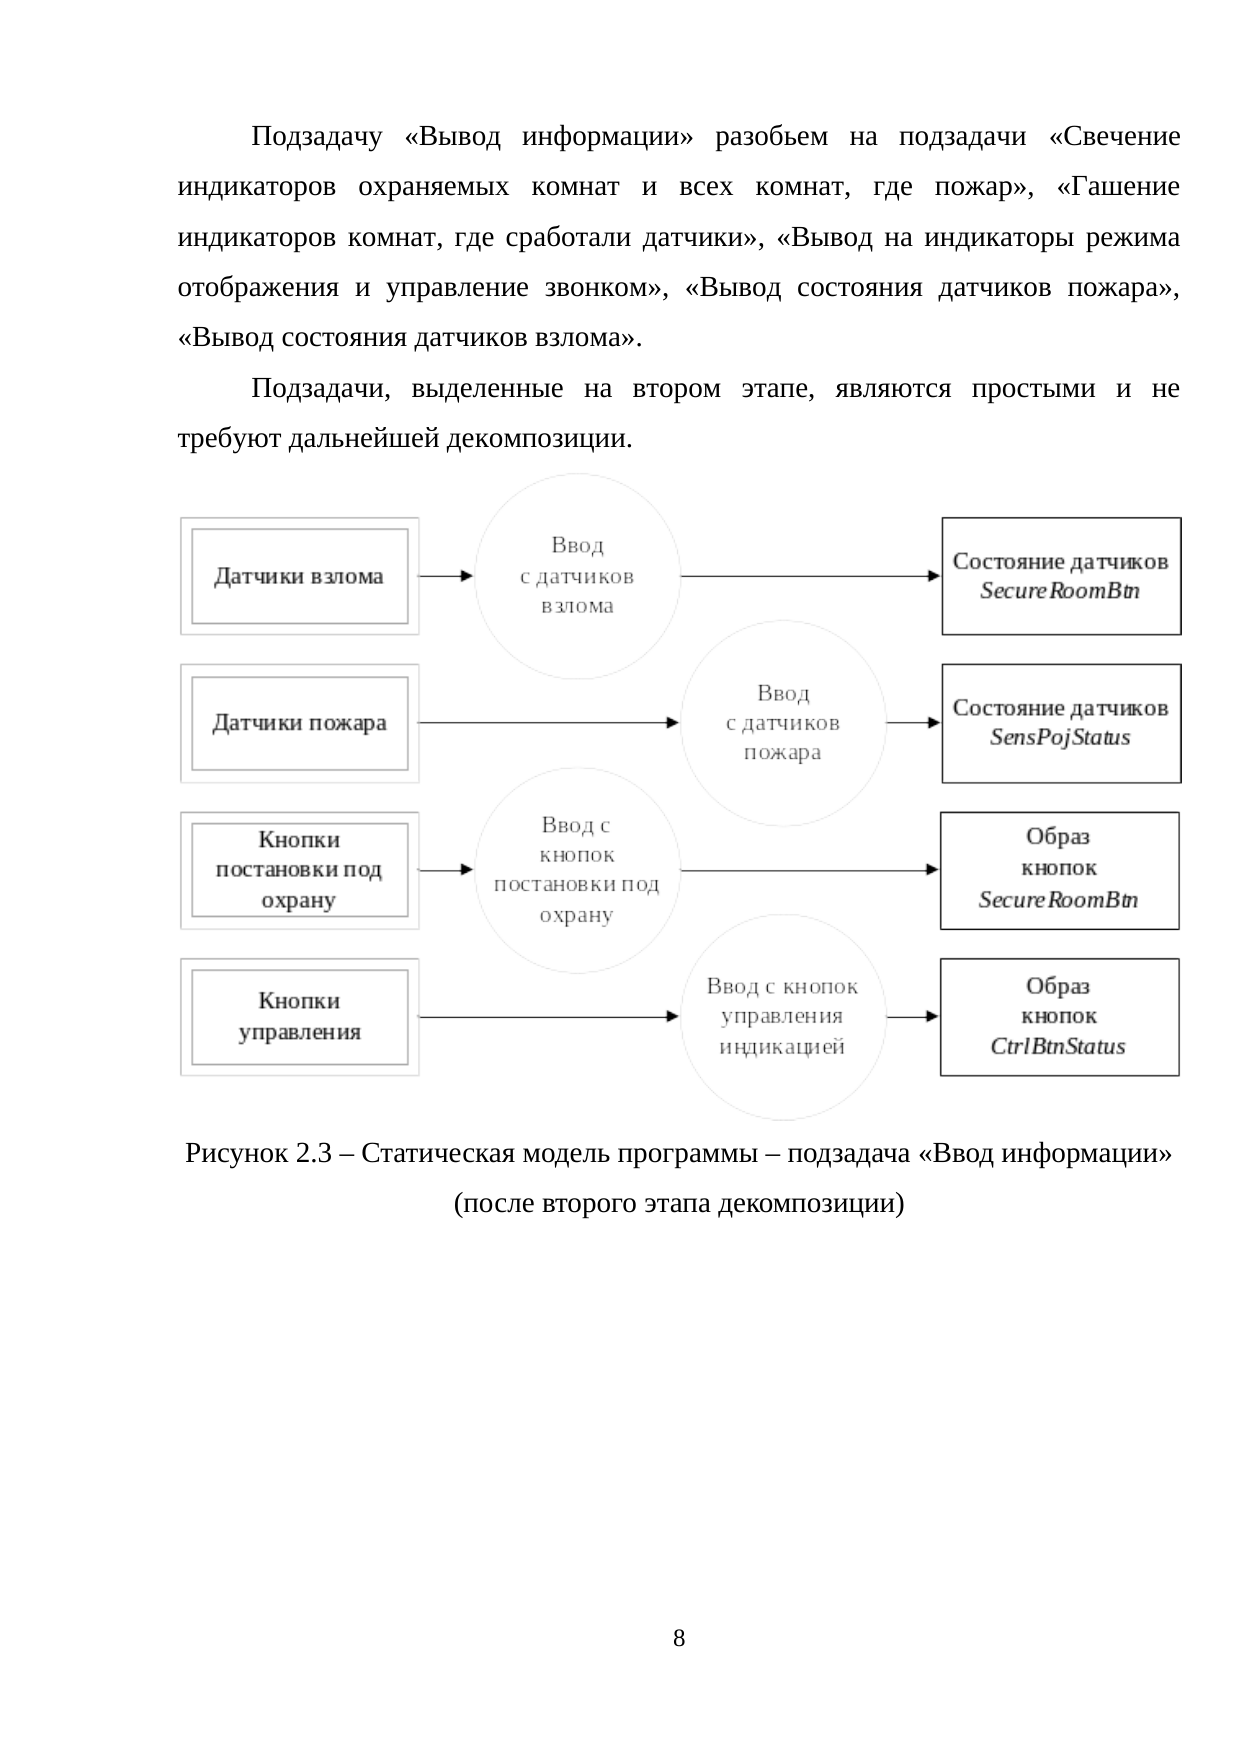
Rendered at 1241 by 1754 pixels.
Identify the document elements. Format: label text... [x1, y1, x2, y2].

text Подзадачи, выделенные на втором этапе, являются простыми и не требуют дальнейшей декомпозиции. [177, 370, 1181, 453]
text Рисунок 2.3 – Статическая модель программы – подзадача «Ввод информации» (после второго этапа декомпозиции) [177, 1135, 1181, 1218]
text Подзадачу «Вывод информации» разобьем на подзадачи «Свечение индикаторов охраняемых комнат и всех комнат, где пожар», «Гашение индикаторов комнат, где сработали датчики», «Вывод на индикаторы режима отображения и управление звонком», «Вывод состояния датчиков пожара», «Вывод состояния датчиков взлома». [177, 118, 1181, 353]
